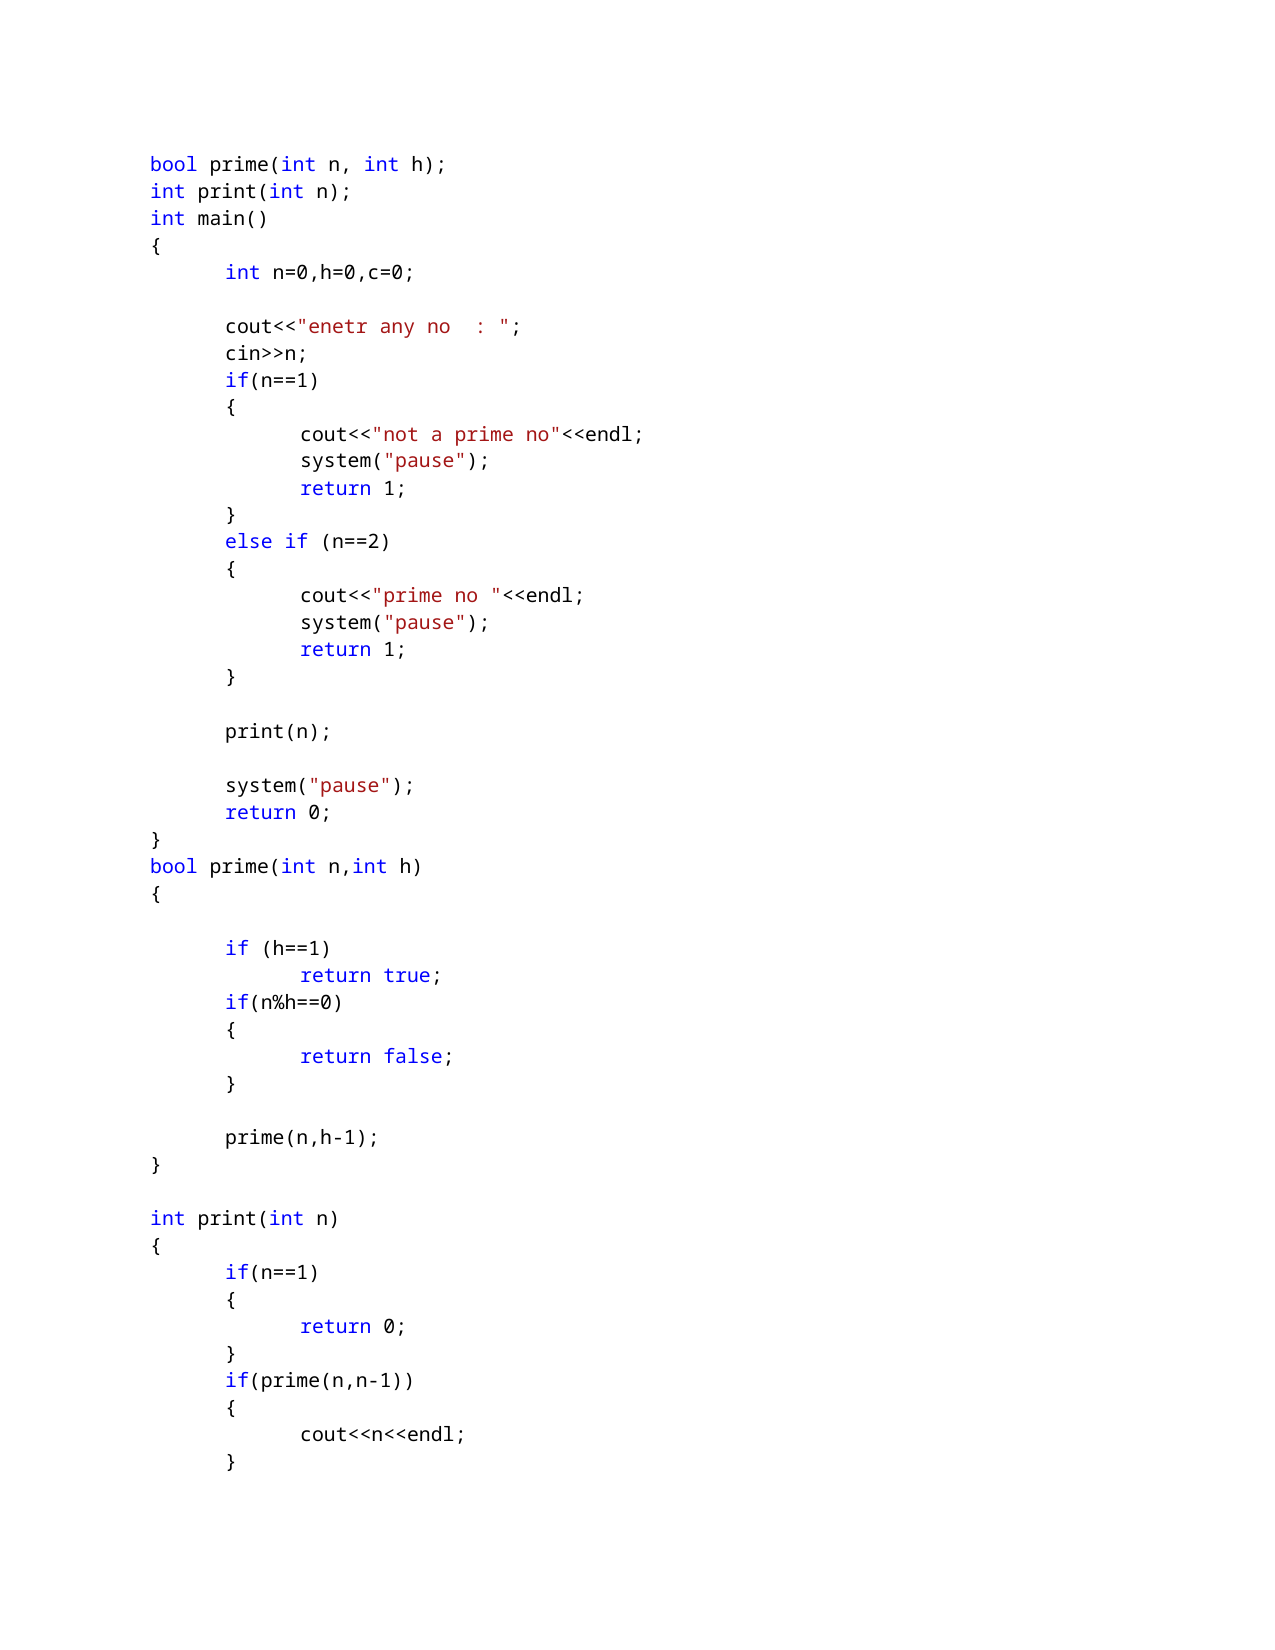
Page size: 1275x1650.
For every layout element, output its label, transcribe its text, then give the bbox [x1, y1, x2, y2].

text print(n); [150, 718, 1125, 744]
text else if (n==2) [150, 528, 1125, 555]
text } [150, 1339, 1125, 1366]
text return false; [150, 1042, 1125, 1069]
text int print(int n) [150, 1204, 1125, 1231]
text int print(int n); [150, 177, 1125, 204]
text { [150, 879, 1125, 906]
text return 0; [150, 798, 1125, 826]
text if(n%h==0) [150, 988, 1125, 1015]
text cin>>n; [150, 339, 1125, 366]
text system("pause"); [150, 609, 1125, 636]
text if(n==1) [150, 366, 1125, 393]
text return 1; [150, 636, 1125, 663]
text { [150, 1393, 1125, 1420]
text if(n==1) [150, 1258, 1125, 1285]
text system("pause"); [150, 447, 1125, 474]
text { [150, 555, 1125, 582]
text return 1; [150, 474, 1125, 501]
text if (h==1) [150, 934, 1125, 961]
text } [150, 826, 1125, 852]
text } [150, 1447, 1125, 1474]
text return true; [150, 961, 1125, 988]
text { [150, 231, 1125, 258]
text { [150, 1285, 1125, 1312]
text cout<<"prime no "<<endl; [150, 582, 1125, 609]
text system("pause"); [150, 772, 1125, 798]
text int n=0,h=0,c=0; [150, 258, 1125, 285]
text prime(n,h-1); [150, 1123, 1125, 1150]
text bool prime(int n,int h) [150, 852, 1125, 879]
text { [150, 1231, 1125, 1258]
text cout<<n<<endl; [150, 1420, 1125, 1447]
text if(prime(n,n-1)) [150, 1366, 1125, 1393]
text int main() [150, 204, 1125, 231]
text cout<<"enetr any no : "; [150, 312, 1125, 339]
text { [150, 393, 1125, 420]
text { [150, 1015, 1125, 1042]
text bool prime(int n, int h); [150, 150, 1125, 177]
text } [150, 1150, 1125, 1177]
text } [150, 501, 1125, 528]
text } [150, 1069, 1125, 1096]
text cout<<"not a prime no"<<endl; [150, 420, 1125, 447]
text return 0; [150, 1312, 1125, 1339]
text } [150, 663, 1125, 689]
